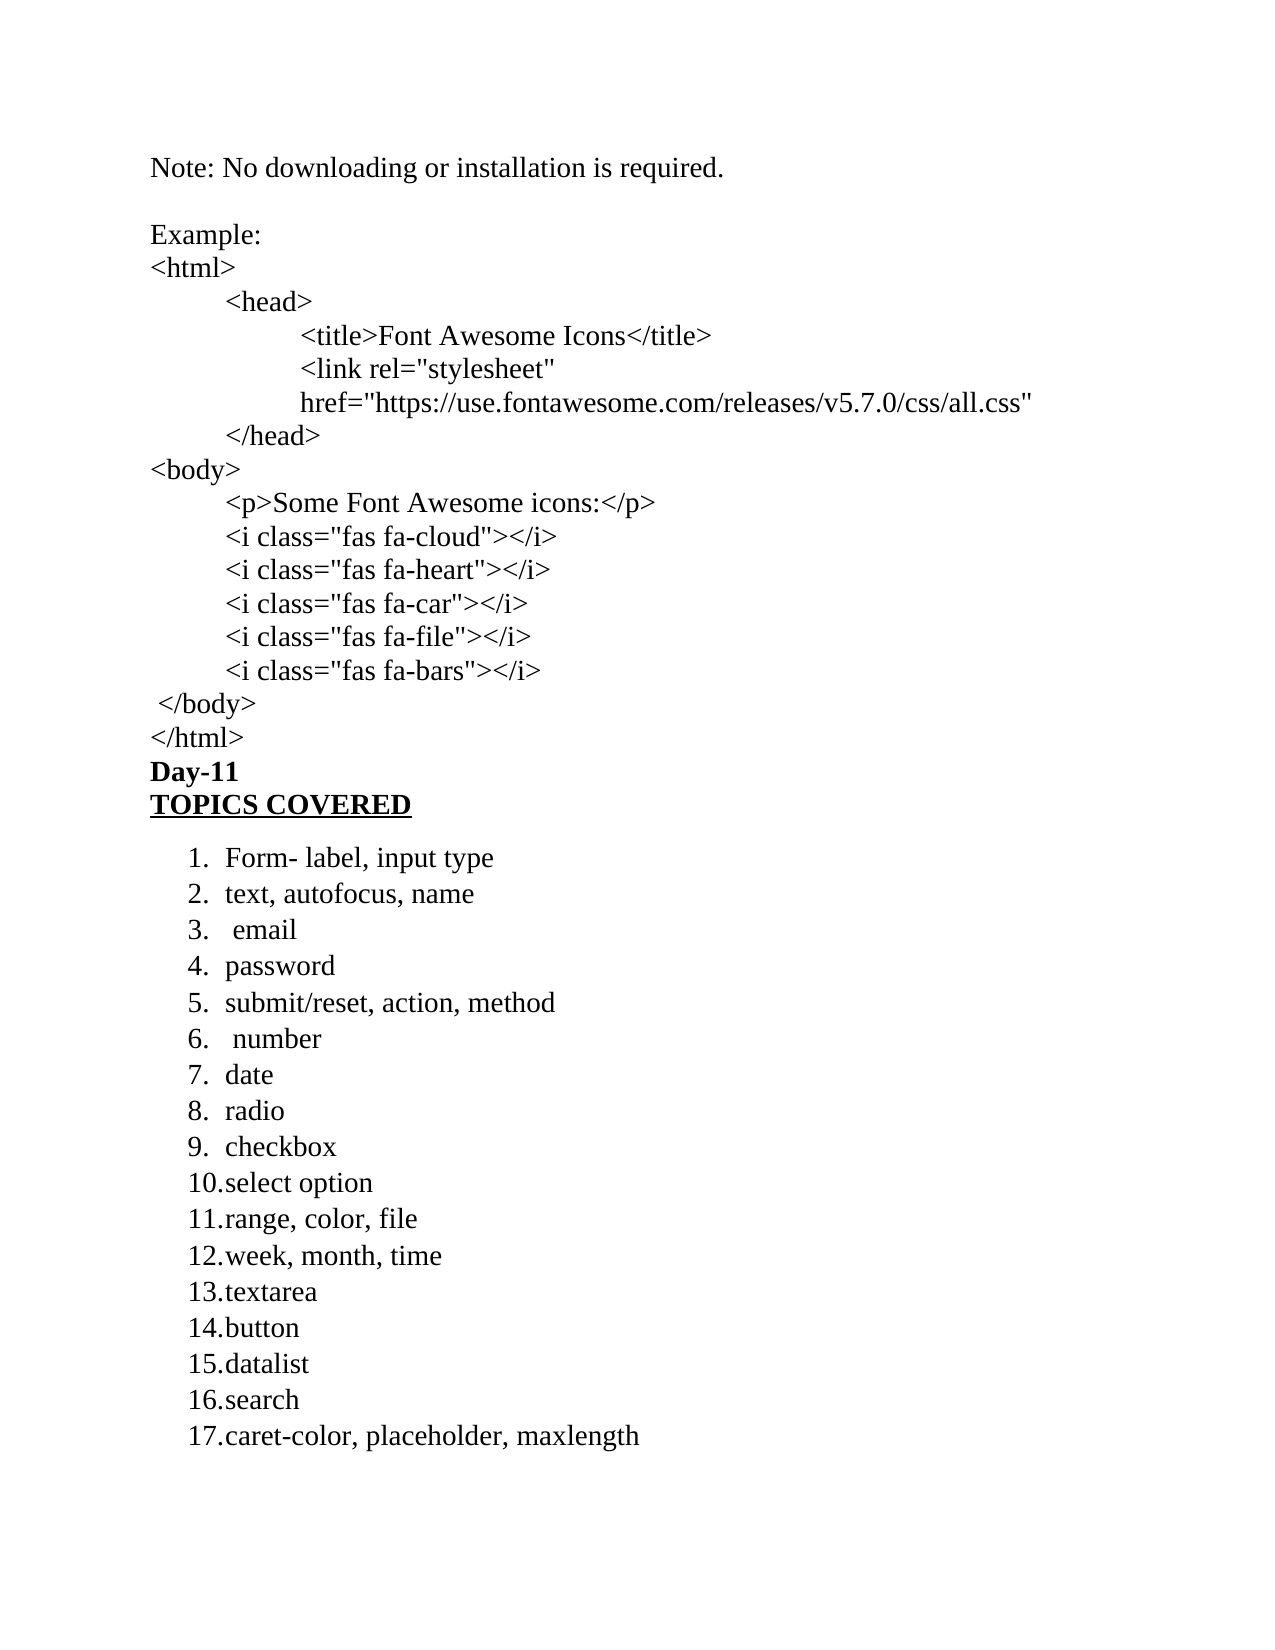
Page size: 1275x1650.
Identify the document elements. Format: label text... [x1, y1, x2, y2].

text <i class="fas fa-bars"></i> [225, 653, 1125, 687]
list date [187, 1057, 1125, 1091]
text TOPICS COVERED [150, 787, 1125, 821]
list caret-color, placeholder, maxlength [187, 1418, 1125, 1452]
list Form- label, input type [187, 840, 1125, 874]
list text, autofocus, name [187, 876, 1125, 910]
list email [187, 912, 1125, 946]
text </body> [150, 687, 1125, 720]
text Note: No downloading or installation is required. [150, 150, 1125, 183]
text Day-11 [150, 754, 1125, 787]
text <title>Font Awesome Icons</title> [300, 318, 1125, 351]
list textarea [187, 1274, 1125, 1307]
list password [187, 948, 1125, 982]
text <link rel="stylesheet" href="https://use.fontawesome.com/releases/v5.7.0/css/all.css" [300, 351, 1125, 418]
text <head> [225, 284, 1125, 318]
text <i class="fas fa-heart"></i> [225, 552, 1125, 586]
list number [187, 1021, 1125, 1054]
list radio [187, 1093, 1125, 1127]
list datalist [187, 1346, 1125, 1380]
list submit/reset, action, method [187, 985, 1125, 1018]
text <p>Some Font Awesome icons:</p> [225, 485, 1125, 519]
text Example: [150, 217, 1125, 251]
text <html> [150, 251, 1125, 284]
text <i class="fas fa-car"></i> [225, 586, 1125, 619]
text <i class="fas fa-cloud"></i> [225, 519, 1125, 552]
text <body> [150, 452, 1125, 485]
text <i class="fas fa-file"></i> [225, 619, 1125, 653]
list select option [187, 1165, 1125, 1199]
list range, color, file [187, 1202, 1125, 1235]
list search [187, 1382, 1125, 1416]
text </head> [225, 418, 1125, 452]
list button [187, 1310, 1125, 1343]
list week, month, time [187, 1238, 1125, 1271]
list checkbox [187, 1129, 1125, 1163]
text </html> [150, 720, 1125, 754]
